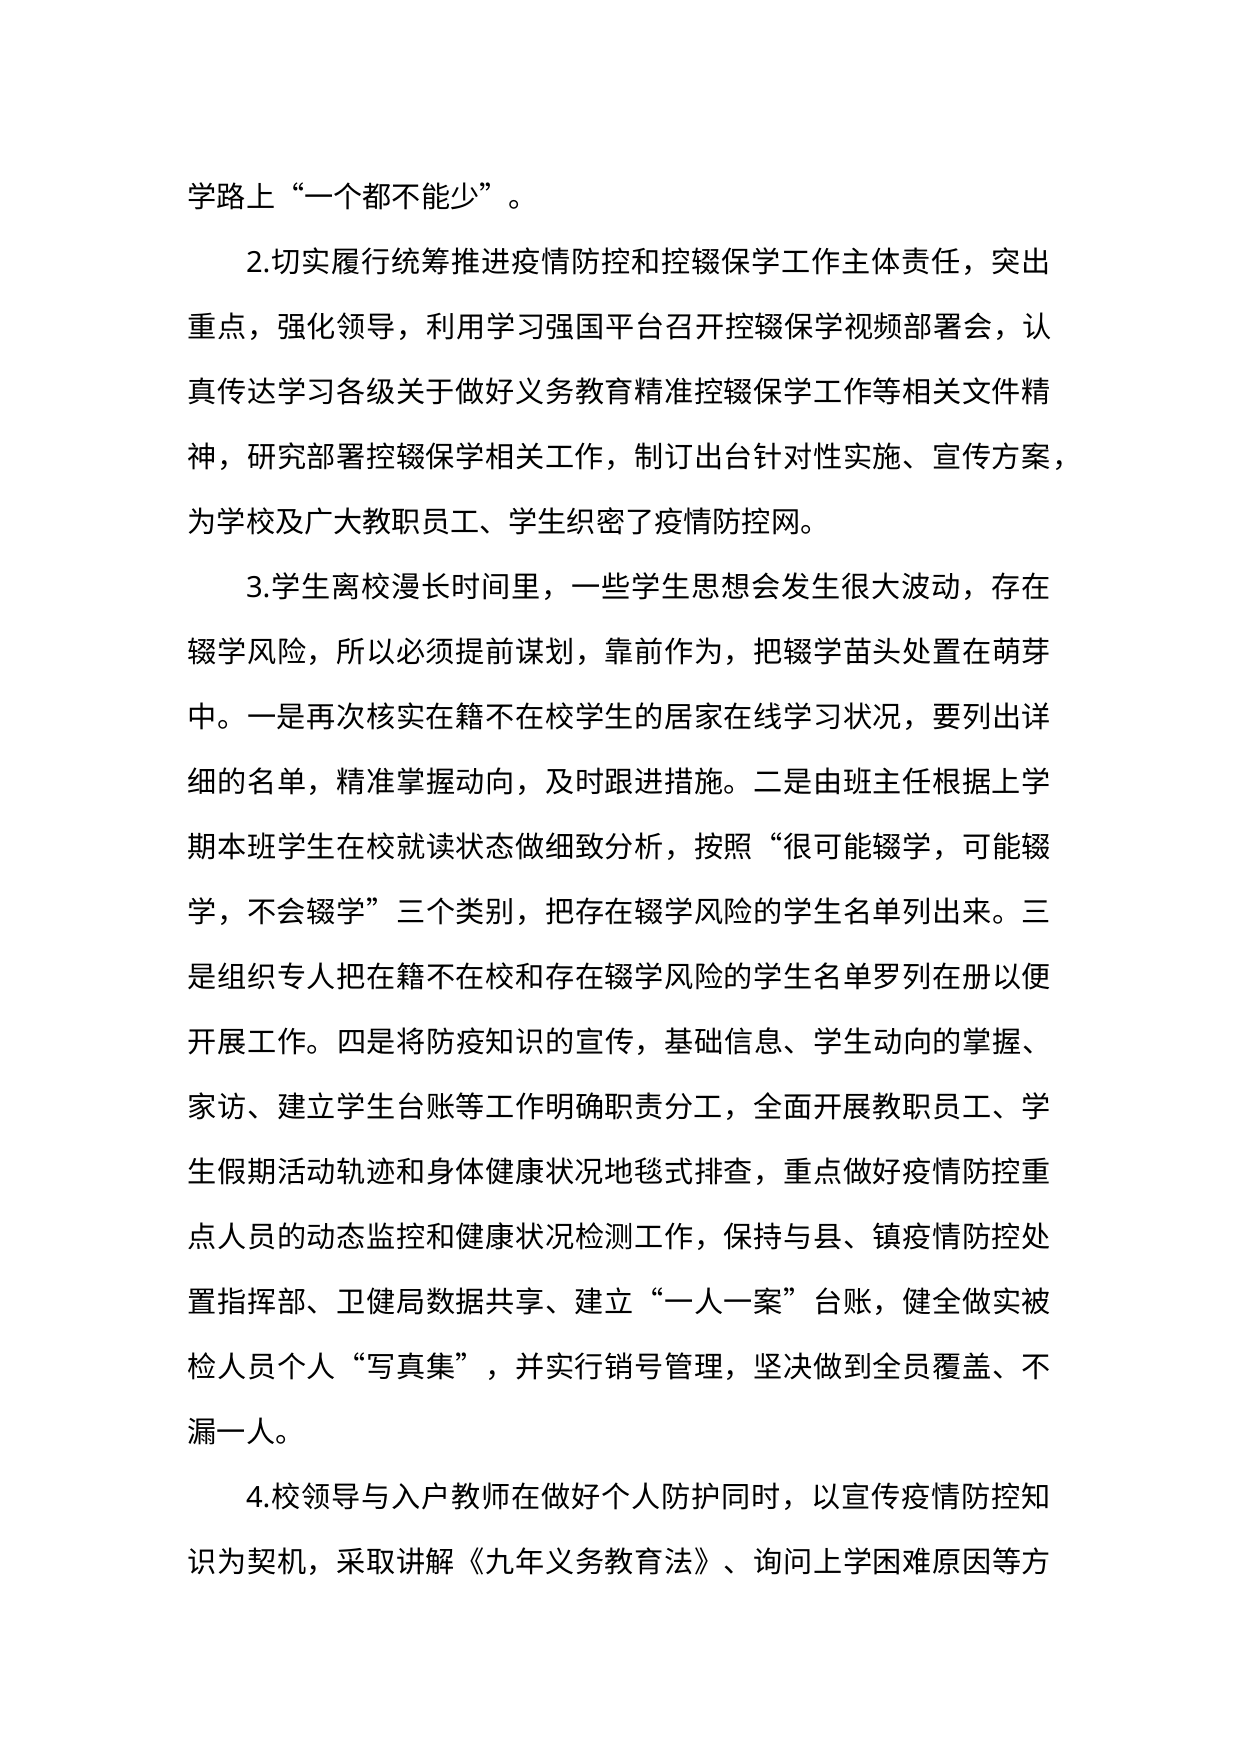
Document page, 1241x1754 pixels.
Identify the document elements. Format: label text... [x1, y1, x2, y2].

text 3.学生离校漫长时间里，一些学生思想会发生很大波动，存在辍学风险，所以必须提前谋划，靠前作为，把辍学苗头处置在萌芽中。一是再次核实在籍不在校学生的居家在线学习状况，要列出详细的名单，精准掌握动向，及时跟进措施。二是由班主任根据上学期本班学生在校就读状态做细致分析，按照“很可能辍学，可能辍学，不会辍学”三个类别，把存在辍学风险的学生名单列出来。三是组织专人把在籍不在校和存在辍学风险的学生名单罗列在册以便开展工作。四是将防疫知识的宣传，基础信息、学生动向的掌握、家访、建立学生台账等工作明确职责分工，全面开展教职员工、学生假期活动轨迹和身体健康状况地毯式排查，重点做好疫情防控重点人员的动态监控和健康状况检测工作，保持与县、镇疫情防控处置指挥部、卫健局数据共享、建立“一人一案”台账，健全做实被检人员个人“写真集”，并实行销号管理，坚决做到全员覆盖、不漏一人。 [187, 552, 1053, 1462]
text 2.切实履行统筹推进疫情防控和控辍保学工作主体责任，突出重点，强化领导，利用学习强国平台召开控辍保学视频部署会，认真传达学习各级关于做好义务教育精准控辍保学工作等相关文件精神，研究部署控辍保学相关工作，制订出台针对性实施、宣传方案，为学校及广大教职员工、学生织密了疫情防控网。 [187, 227, 1053, 552]
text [187, 162, 1053, 227]
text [187, 1462, 1053, 1592]
